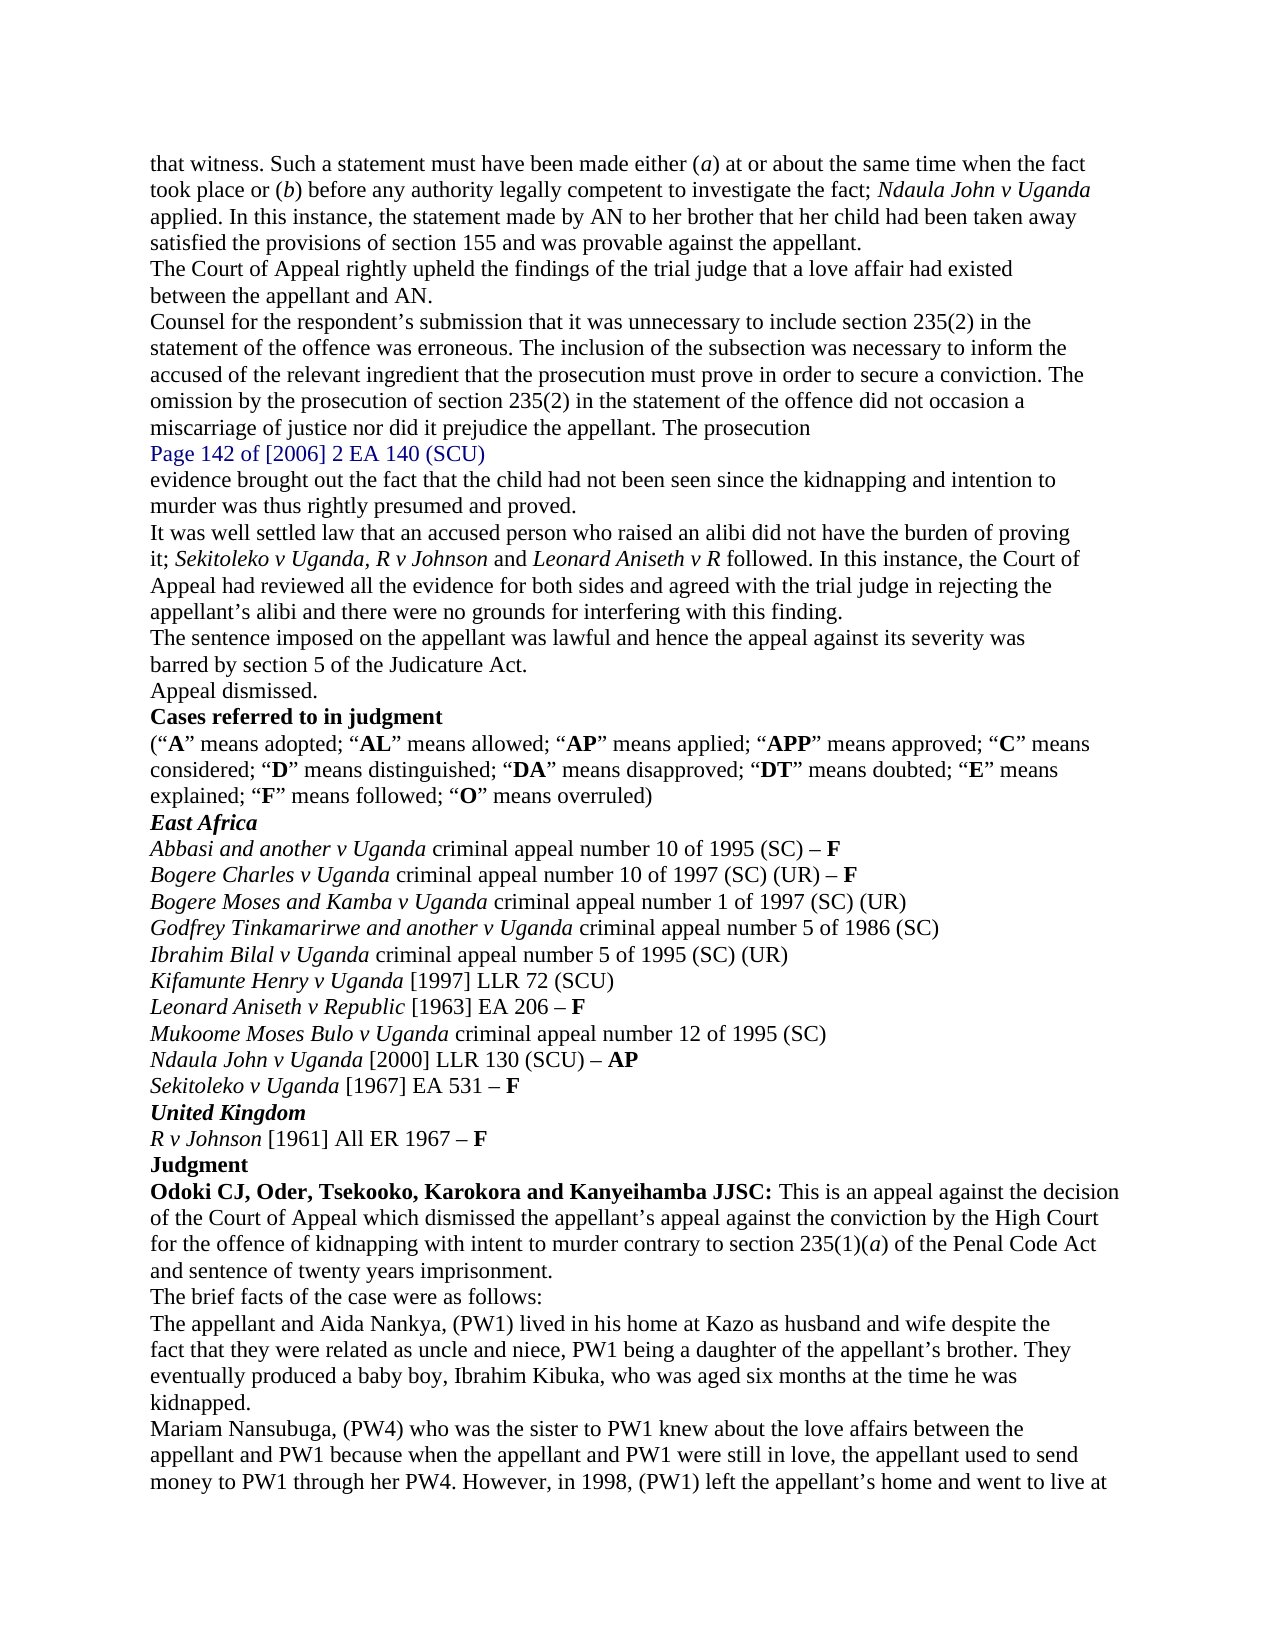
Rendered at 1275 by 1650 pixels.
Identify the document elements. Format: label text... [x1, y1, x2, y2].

text murder was thus rightly presumed and proved. [150, 493, 1125, 519]
text considered; “D” means distinguished; “DA” means disapproved; “DT” means doubted; “E” means [150, 756, 1125, 782]
text it; Sekitoleko v Uganda, R v Johnson and Leonard Aniseth v R followed. In this instance, the Court of [150, 545, 1125, 572]
text that witness. Such a statement must have been made either (a) at or about the same time when the fact [150, 150, 1125, 176]
text East Africa [150, 809, 1125, 835]
text of the Court of Appeal which dismissed the appellant’s appeal against the conviction by the High Court [150, 1204, 1125, 1231]
text United Kingdom [150, 1099, 1125, 1125]
text Appeal dismissed. [150, 677, 1125, 703]
text Page 142 of [2006] 2 EA 140 (SCU) [150, 440, 1125, 466]
text Ibrahim Bilal v Uganda criminal appeal number 5 of 1995 (SC) (UR) [150, 941, 1125, 967]
text Sekitoleko v Uganda [1967] EA 531 – F [150, 1072, 1125, 1099]
text eventually produced a baby boy, Ibrahim Kibuka, who was aged six months at the time he was [150, 1362, 1125, 1389]
text miscarriage of justice nor did it prejudice the appellant. The prosecution [150, 413, 1125, 440]
text Leonard Aniseth v Republic [1963] EA 206 – F [150, 993, 1125, 1020]
text appellant and PW1 because when the appellant and PW1 were still in love, the appellant used to send [150, 1441, 1125, 1468]
text and sentence of twenty years imprisonment. [150, 1257, 1125, 1283]
text Ndaula John v Uganda [2000] LLR 130 (SCU) – AP [150, 1046, 1125, 1072]
text satisfied the provisions of section 155 and was provable against the appellant. [150, 229, 1125, 255]
text Cases referred to in judgment [150, 703, 1125, 730]
text Odoki CJ, Oder, Tsekooko, Karokora and Kanyeihamba JJSC: This is an appeal against the decision [150, 1178, 1125, 1204]
text R v Johnson [1961] All ER 1967 – F [150, 1125, 1125, 1151]
text kidnapped. [150, 1389, 1125, 1415]
text between the appellant and AN. [150, 282, 1125, 308]
text Godfrey Tinkamarirwe and another v Uganda criminal appeal number 5 of 1986 (SC) [150, 914, 1125, 941]
text fact that they were related as uncle and niece, PW1 being a daughter of the appellant’s brother. They [150, 1336, 1125, 1362]
text It was well settled law that an accused person who raised an alibi did not have the burden of proving [150, 519, 1125, 545]
text evidence brought out the fact that the child had not been seen since the kidnapping and intention to [150, 466, 1125, 493]
text took place or (b) before any authority legally competent to investigate the fact; Ndaula John v Uganda [150, 176, 1125, 203]
text Mukoome Moses Bulo v Uganda criminal appeal number 12 of 1995 (SC) [150, 1020, 1125, 1046]
text statement of the offence was erroneous. The inclusion of the subsection was necessary to inform the [150, 334, 1125, 361]
text The sentence imposed on the appellant was lawful and hence the appeal against its severity was [150, 624, 1125, 651]
text Abbasi and another v Uganda criminal appeal number 10 of 1995 (SC) – F [150, 835, 1125, 862]
text money to PW1 through her PW4. However, in 1998, (PW1) left the appellant’s home and went to live at [150, 1468, 1125, 1494]
text (“A” means adopted; “AL” means allowed; “AP” means applied; “APP” means approved; “C” means [150, 730, 1125, 756]
text Kifamunte Henry v Uganda [1997] LLR 72 (SCU) [150, 967, 1125, 993]
text barred by section 5 of the Judicature Act. [150, 651, 1125, 677]
text The Court of Appeal rightly upheld the findings of the trial judge that a love affair had existed [150, 255, 1125, 282]
text Bogere Charles v Uganda criminal appeal number 10 of 1997 (SC) (UR) – F [150, 862, 1125, 888]
text explained; “F” means followed; “O” means overruled) [150, 782, 1125, 809]
text Bogere Moses and Kamba v Uganda criminal appeal number 1 of 1997 (SC) (UR) [150, 888, 1125, 914]
text Appeal had reviewed all the evidence for both sides and agreed with the trial judge in rejecting the [150, 572, 1125, 598]
text The brief facts of the case were as follows: [150, 1283, 1125, 1309]
text The appellant and Aida Nankya, (PW1) lived in his home at Kazo as husband and wife despite the [150, 1309, 1125, 1336]
text Judgment [150, 1151, 1125, 1178]
text appellant’s alibi and there were no grounds for interfering with this finding. [150, 598, 1125, 624]
text Mariam Nansubuga, (PW4) who was the sister to PW1 knew about the love affairs between the [150, 1415, 1125, 1441]
text for the offence of kidnapping with intent to murder contrary to section 235(1)(a) of the Penal Code Act [150, 1231, 1125, 1257]
text accused of the relevant ingredient that the prosecution must prove in order to secure a conviction. The [150, 361, 1125, 387]
text omission by the prosecution of section 235(2) in the statement of the offence did not occasion a [150, 387, 1125, 413]
text Counsel for the respondent’s submission that it was unnecessary to include section 235(2) in the [150, 308, 1125, 334]
text applied. In this instance, the statement made by AN to her brother that her child had been taken away [150, 203, 1125, 229]
